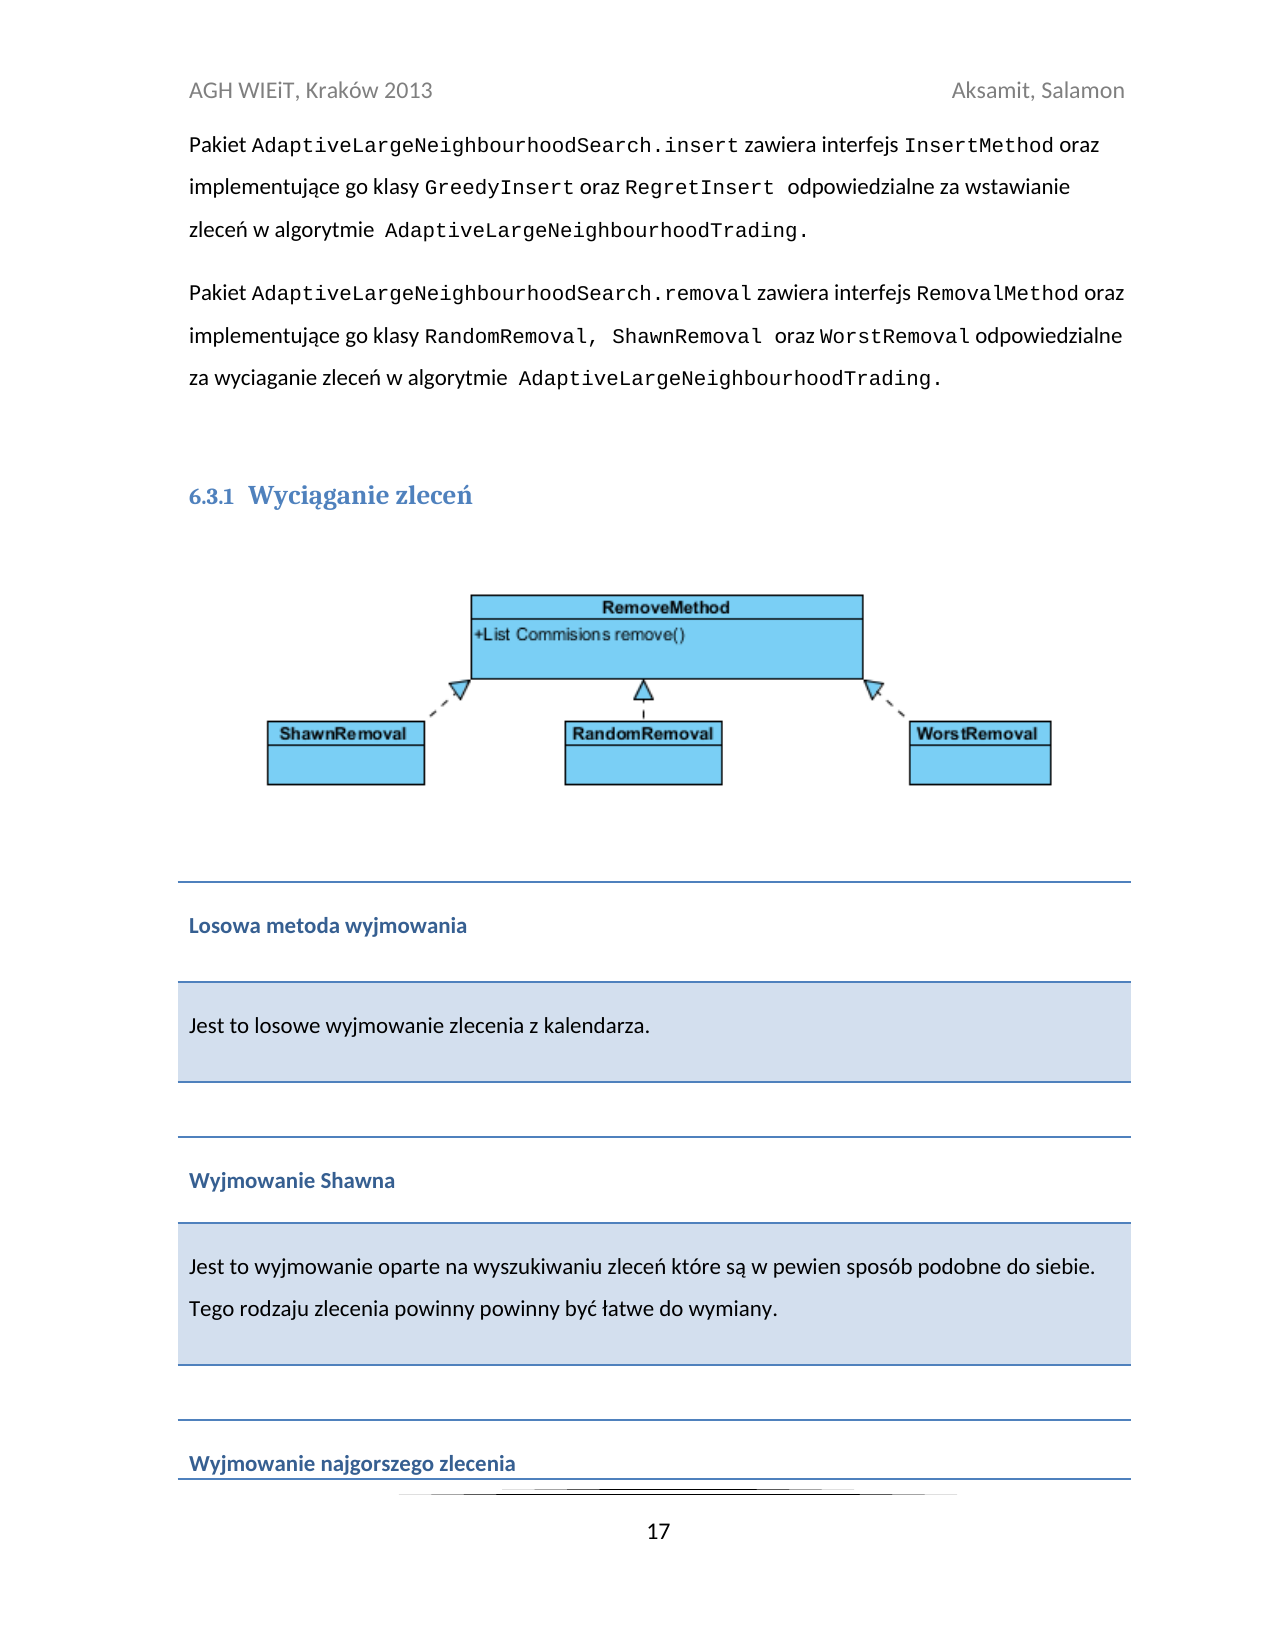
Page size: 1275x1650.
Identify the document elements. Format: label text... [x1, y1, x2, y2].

table_header Wyjmowanie Shawna [178, 1138, 1131, 1222]
table_cell Jest to losowe wyjmowanie zlecenia z kalendarza. [178, 983, 1131, 1081]
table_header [178, 1421, 1131, 1477]
picture [261, 568, 1055, 803]
text Pakiet AdaptiveLargeNeighbourhoodSearch.insert zawiera interfejs InsertMethod oraz implementujące go klasy GreedyInsert oraz RegretInsert odpowiedzialne za wstawianie zleceń w algorytmie AdaptiveLargeNeighbourhoodTrading. [189, 130, 1127, 243]
text Wyciąganie zleceń [189, 480, 1127, 511]
table_header Losowa metoda wyjmowania [178, 883, 1131, 981]
text Pakiet AdaptiveLargeNeighbourhoodSearch.removal zawiera interfejs RemovalMethod oraz implementujące go klasy RandomRemoval, ShawnRemoval oraz WorstRemoval odpowiedzialne za wyciaganie zleceń w algorytmie AdaptiveLargeNeighbourhoodTrading. [189, 278, 1127, 392]
table_cell Jest to wyjmowanie oparte na wyszukiwaniu zleceń które są w pewien sposób podobne do siebie. Tego rodzaju zlecenia powinny powinny być łatwe do wymiany. [178, 1224, 1131, 1364]
